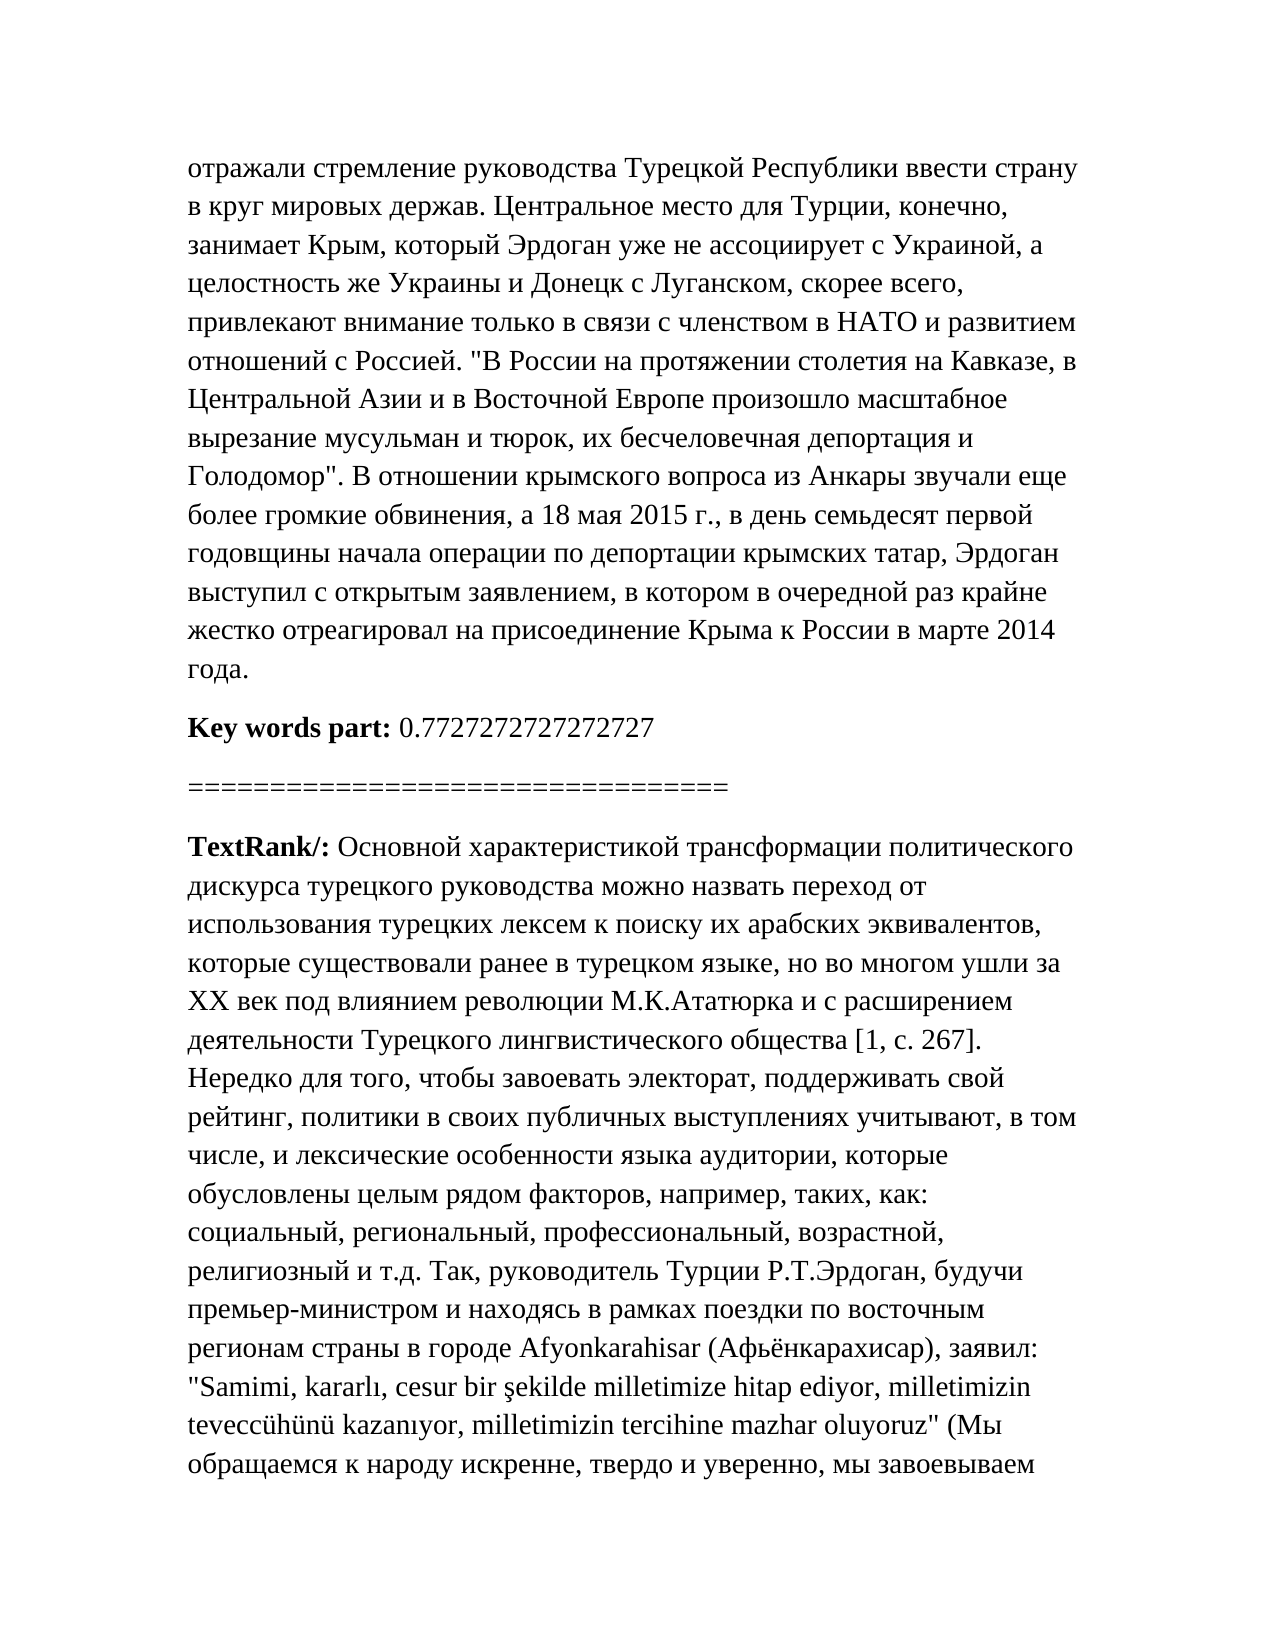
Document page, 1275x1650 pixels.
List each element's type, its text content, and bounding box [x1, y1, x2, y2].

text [187, 150, 1087, 684]
text ================================= [187, 770, 1087, 803]
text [187, 829, 1087, 1479]
text Key words part: 0.7727272727272727 [187, 710, 1087, 744]
